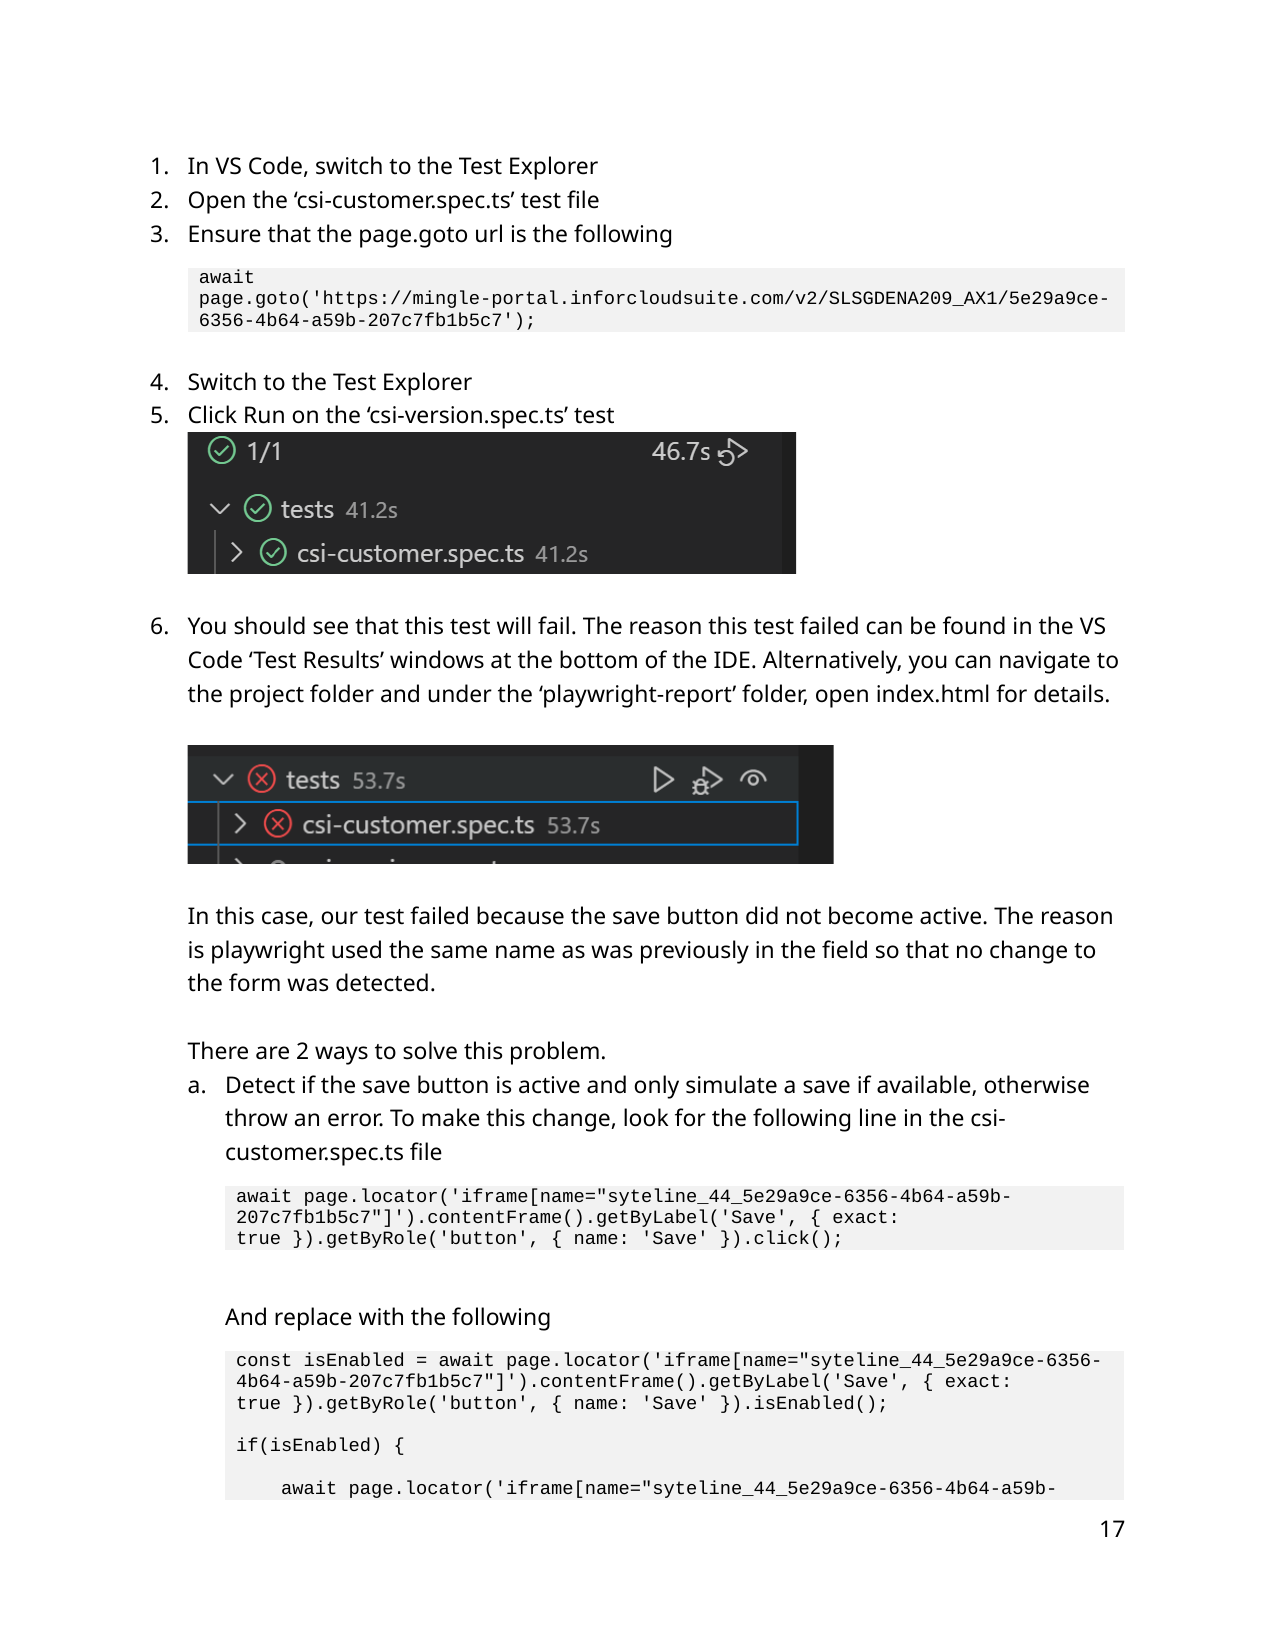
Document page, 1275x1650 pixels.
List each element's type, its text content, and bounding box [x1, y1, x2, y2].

list Ensure that the page.goto url is the following [150, 217, 1125, 249]
list In VS Code, switch to the Test Explorer [150, 150, 1125, 181]
list Detect if the save button is active and only simulate a save if available, otherwise throw an error. To make this change, look for the following line in the csi-customer.spec.ts file [187, 1068, 1125, 1167]
picture [187, 432, 797, 574]
list Open the ‘csi-customer.spec.ts’ test file [150, 184, 1125, 215]
picture [187, 745, 834, 864]
list You should see that this test will fail. The reason this test failed can be found in the VS Code ‘Test Results’ windows at the bottom of the IDE. Alternatively, you can navigate to the project folder and under the ‘playwright-report’ folder, open index.html for details. [150, 610, 1125, 709]
text And replace with the following [150, 1301, 1125, 1332]
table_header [225, 1351, 1124, 1500]
list Click Run on the ‘csi-version.spec.ts’ test [150, 399, 1125, 430]
list There are 2 ways to solve this problem. [187, 1035, 1125, 1066]
list Switch to the Test Explorer [150, 365, 1125, 397]
table_header await page.goto('https://mingle-portal.inforcloudsuite.com/v2/SLSGDENA209_AX1/5e29a9ce-6356-4b64-a59b-207c7fb1b5c7'); [188, 268, 1125, 332]
table_header await page.locator('iframe[name="syteline_44_5e29a9ce-6356-4b64-a59b-207c7fb1b5c7"]').contentFrame().getByLabel('Save', { exact: true }).getByRole('button', { name: 'Save' }).click(); [225, 1186, 1124, 1250]
list In this case, our test failed because the save button did not become active. The reason is playwright used the same name as was previously in the field so that no change to the form was detected. [187, 900, 1125, 998]
